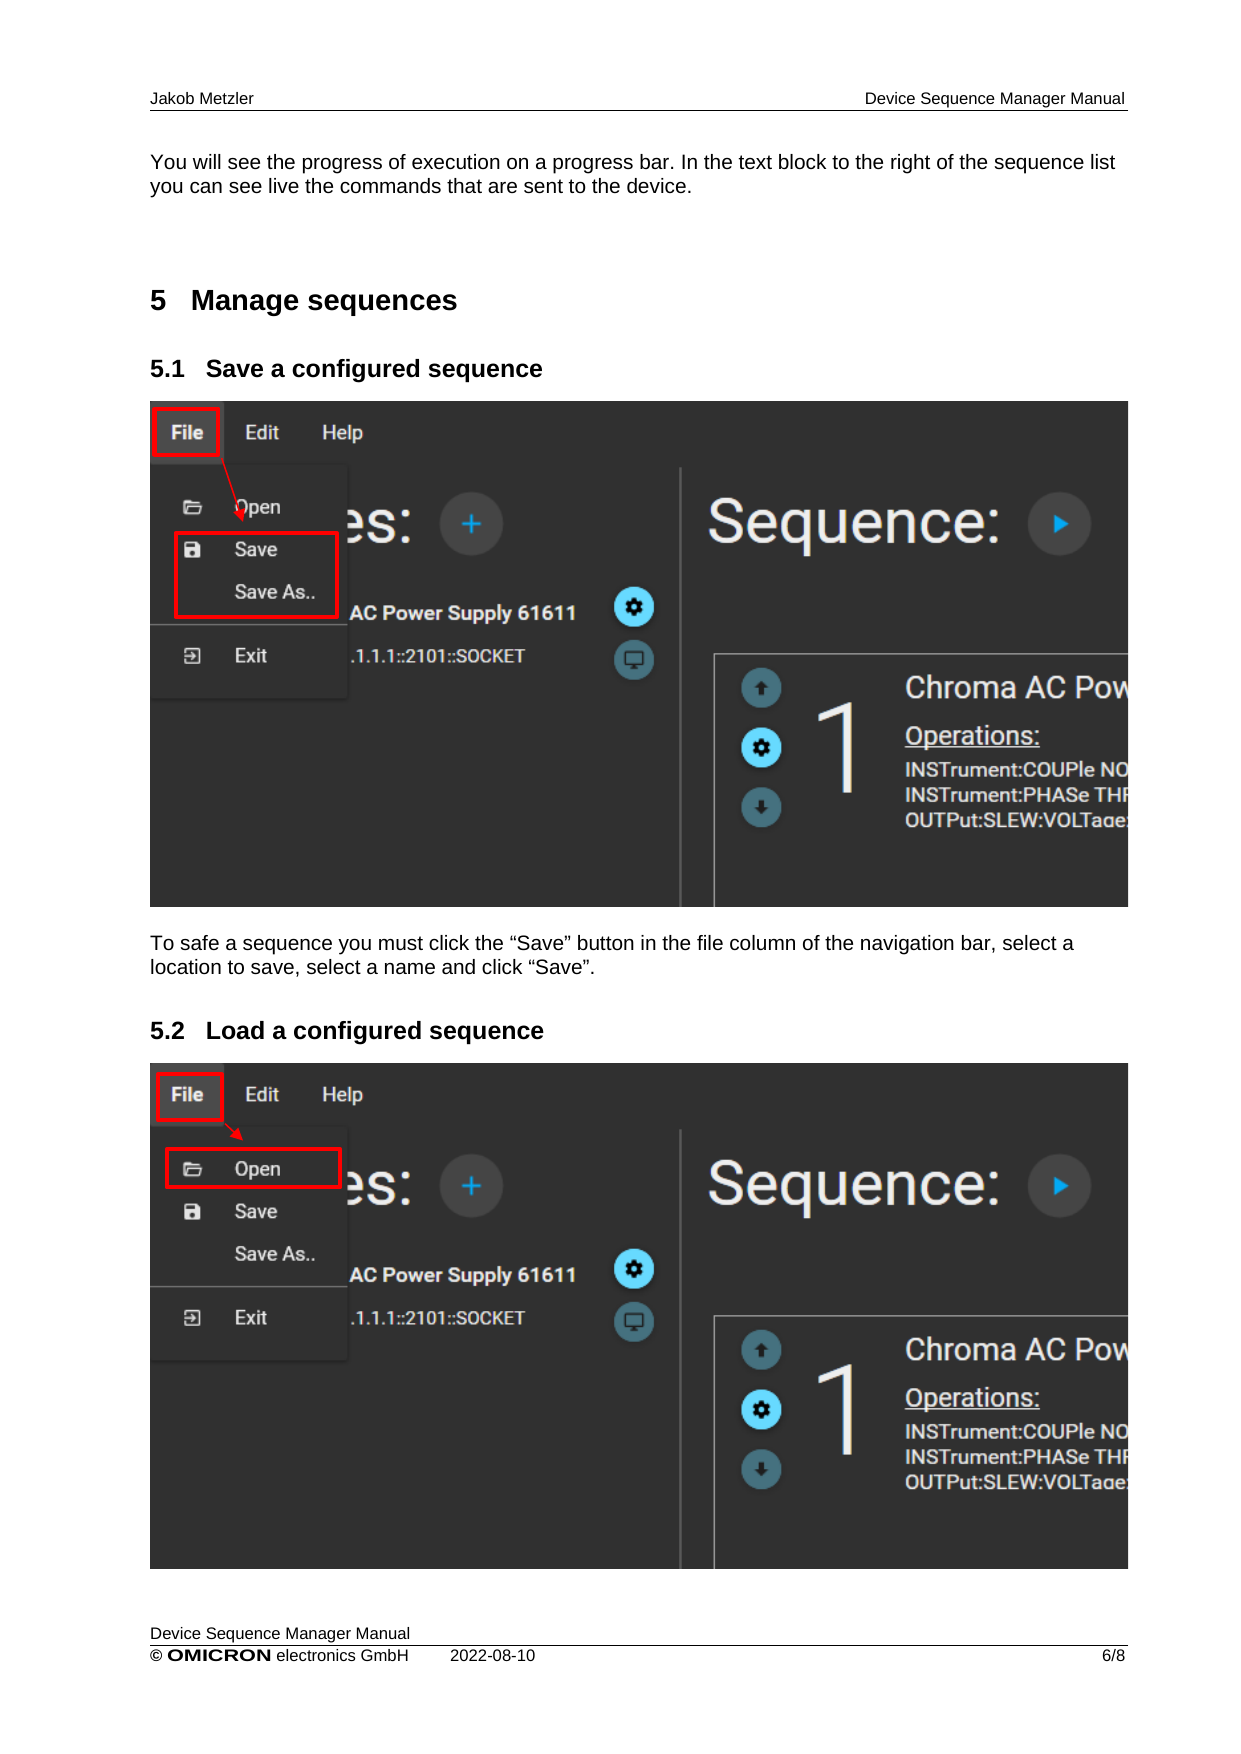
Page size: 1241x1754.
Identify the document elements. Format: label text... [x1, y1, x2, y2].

text To safe a sequence you must click the “Save” button in the file column of the navigation bar, select a location to save, select a name and click “Save”. [150, 931, 1128, 979]
text You will see the progress of execution on a progress bar. In the text block to the right of the sequence list you can see live the commands that are sent to the device. [150, 150, 1128, 198]
subtitle Manage sequences [150, 283, 1128, 317]
subtitle Save a configured sequence [150, 354, 1128, 383]
subtitle Load a configured sequence [150, 1016, 1128, 1045]
picture [150, 1063, 1129, 1569]
picture [150, 401, 1129, 907]
